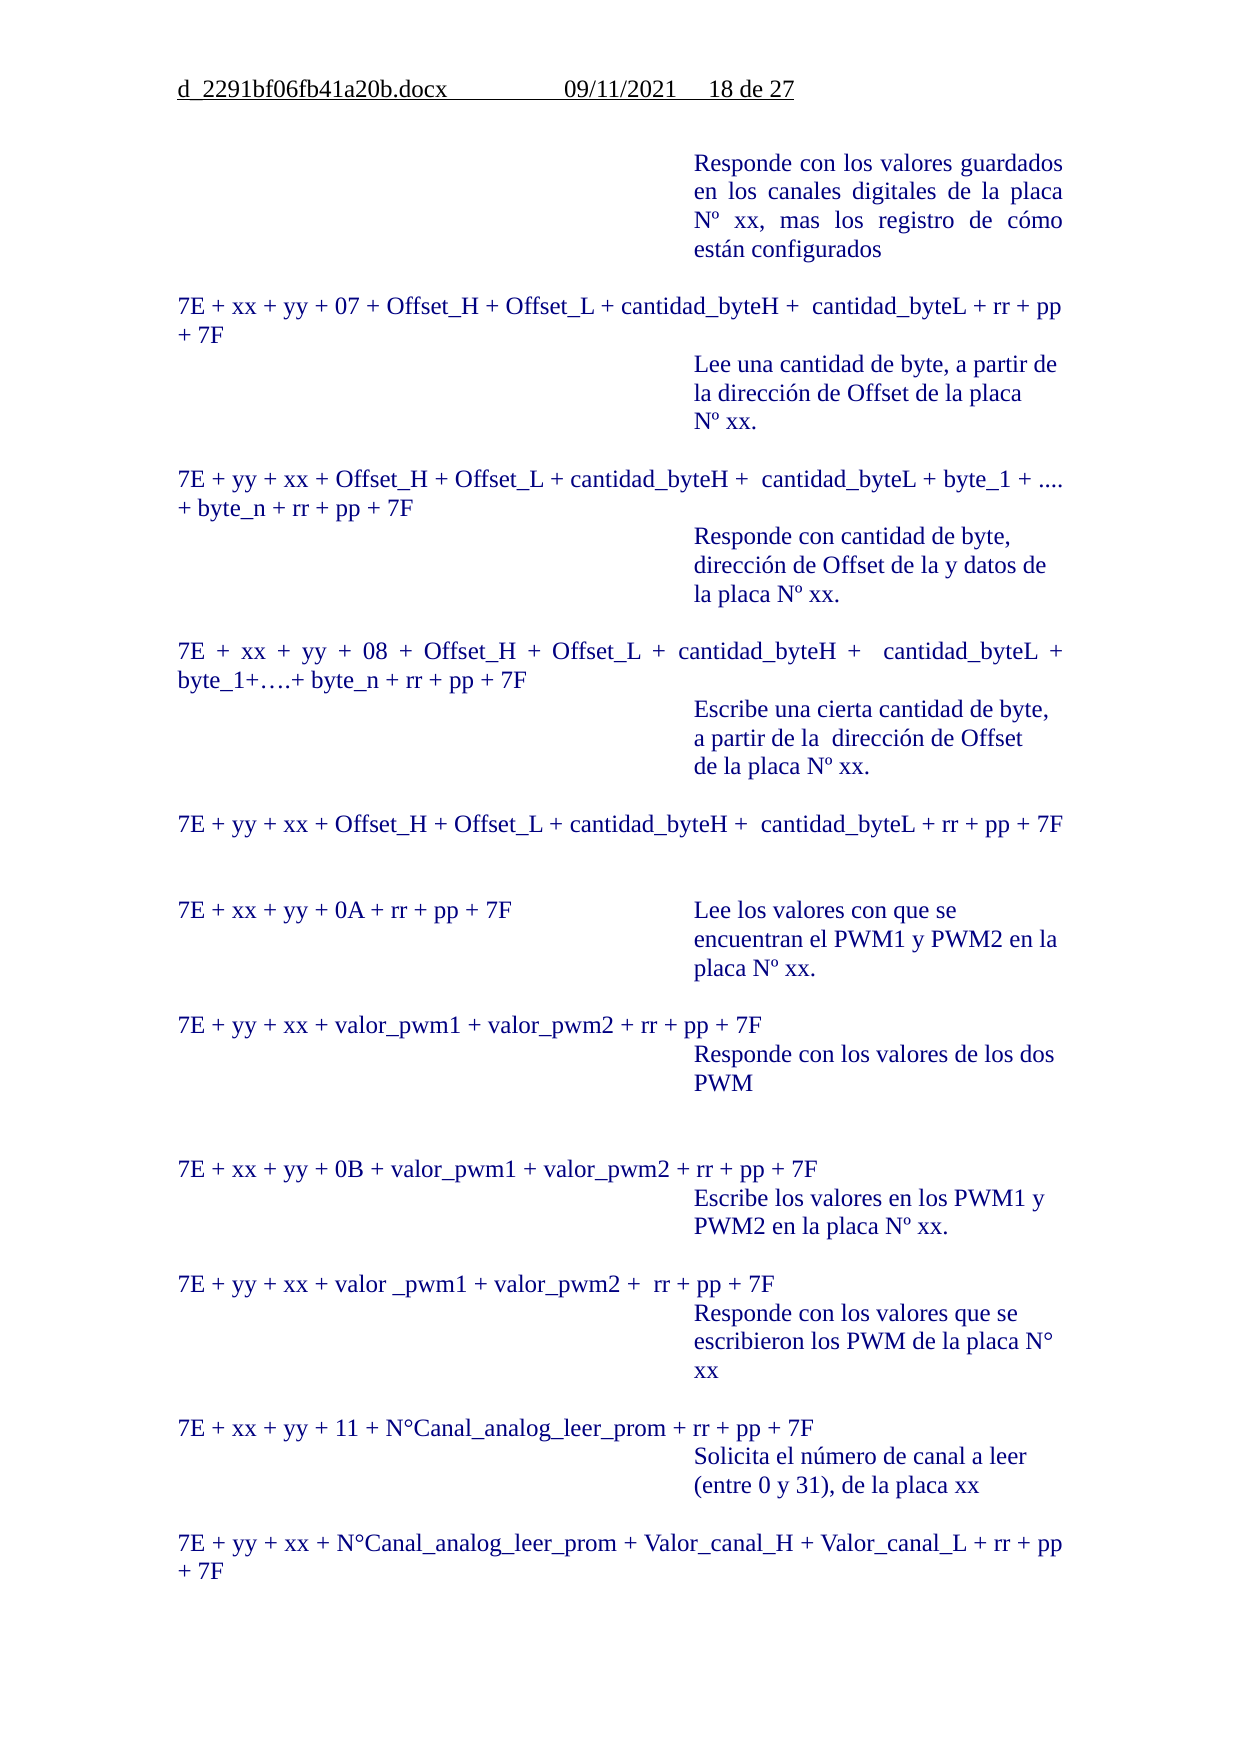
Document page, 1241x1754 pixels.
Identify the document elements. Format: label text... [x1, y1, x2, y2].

text (entre 0 y 31), de la placa xx [620, 1470, 1063, 1499]
text la dirección de Offset de la placa [620, 378, 1063, 406]
text Escribe una cierta cantidad de byte, [620, 694, 1063, 723]
text 7E + yy + xx + Offset_H + Offset_L + cantidad_byteH + cantidad_byteL + rr + pp + 7F [177, 809, 1063, 866]
text 7E + xx + yy + 0B + valor_pwm1 + valor_pwm2 + rr + pp + 7F [177, 1154, 1063, 1183]
text Responde con los valores que se [620, 1298, 1063, 1326]
text 7E + yy + xx + valor_pwm1 + valor_pwm2 + rr + pp + 7F [177, 1010, 1063, 1039]
text 7E + xx + yy + 08 + Offset_H + Offset_L + cantidad_byteH + cantidad_byteL + byte_1+….+ byte_n + rr + pp + 7F [177, 636, 1063, 694]
text PWM2 en la placa Nº xx. [620, 1211, 1063, 1240]
text Responde con los valores de los dos [620, 1039, 1063, 1068]
text a partir de la dirección de Offset [620, 723, 1063, 751]
text Responde con los valores guardados en los canales digitales de la placa Nº xx, mas los registro de cómo están configurados [693, 148, 1063, 263]
text xx [620, 1355, 1063, 1384]
text 7E + xx + yy + 11 + N°Canal_analog_leer_prom + rr + pp + 7F [177, 1413, 1063, 1441]
text de la placa Nº xx. [620, 751, 1063, 780]
text Responde con cantidad de byte, [620, 521, 1063, 550]
text 7E + xx + yy + 07 + Offset_H + Offset_L + cantidad_byteH + cantidad_byteL + rr + pp + 7F [177, 291, 1063, 349]
text escribieron los PWM de la placa N° [620, 1326, 1063, 1355]
text Solicita el número de canal a leer [620, 1441, 1063, 1470]
text la placa Nº xx. [620, 579, 1063, 608]
text 7E + xx + yy + 0A + rr + pp + 7F Lee los valores con que se [177, 895, 1063, 924]
text 7E + yy + xx + valor _pwm1 + valor_pwm2 + rr + pp + 7F [177, 1269, 1063, 1298]
text encuentran el PWM1 y PWM2 en la [620, 924, 1063, 953]
text Nº xx. [620, 406, 1063, 435]
text Escribe los valores en los PWM1 y [620, 1183, 1063, 1211]
text Lee una cantidad de byte, a partir de [620, 349, 1063, 378]
text PWM [620, 1068, 1063, 1096]
text 7E + yy + xx + N°Canal_analog_leer_prom + Valor_canal_H + Valor_canal_L + rr + pp + 7F [177, 1528, 1063, 1585]
text 7E + yy + xx + Offset_H + Offset_L + cantidad_byteH + cantidad_byteL + byte_1 + .... + byte_n + rr + pp + 7F [177, 464, 1063, 521]
text dirección de Offset de la y datos de [620, 550, 1063, 579]
text placa Nº xx. [620, 953, 1063, 981]
